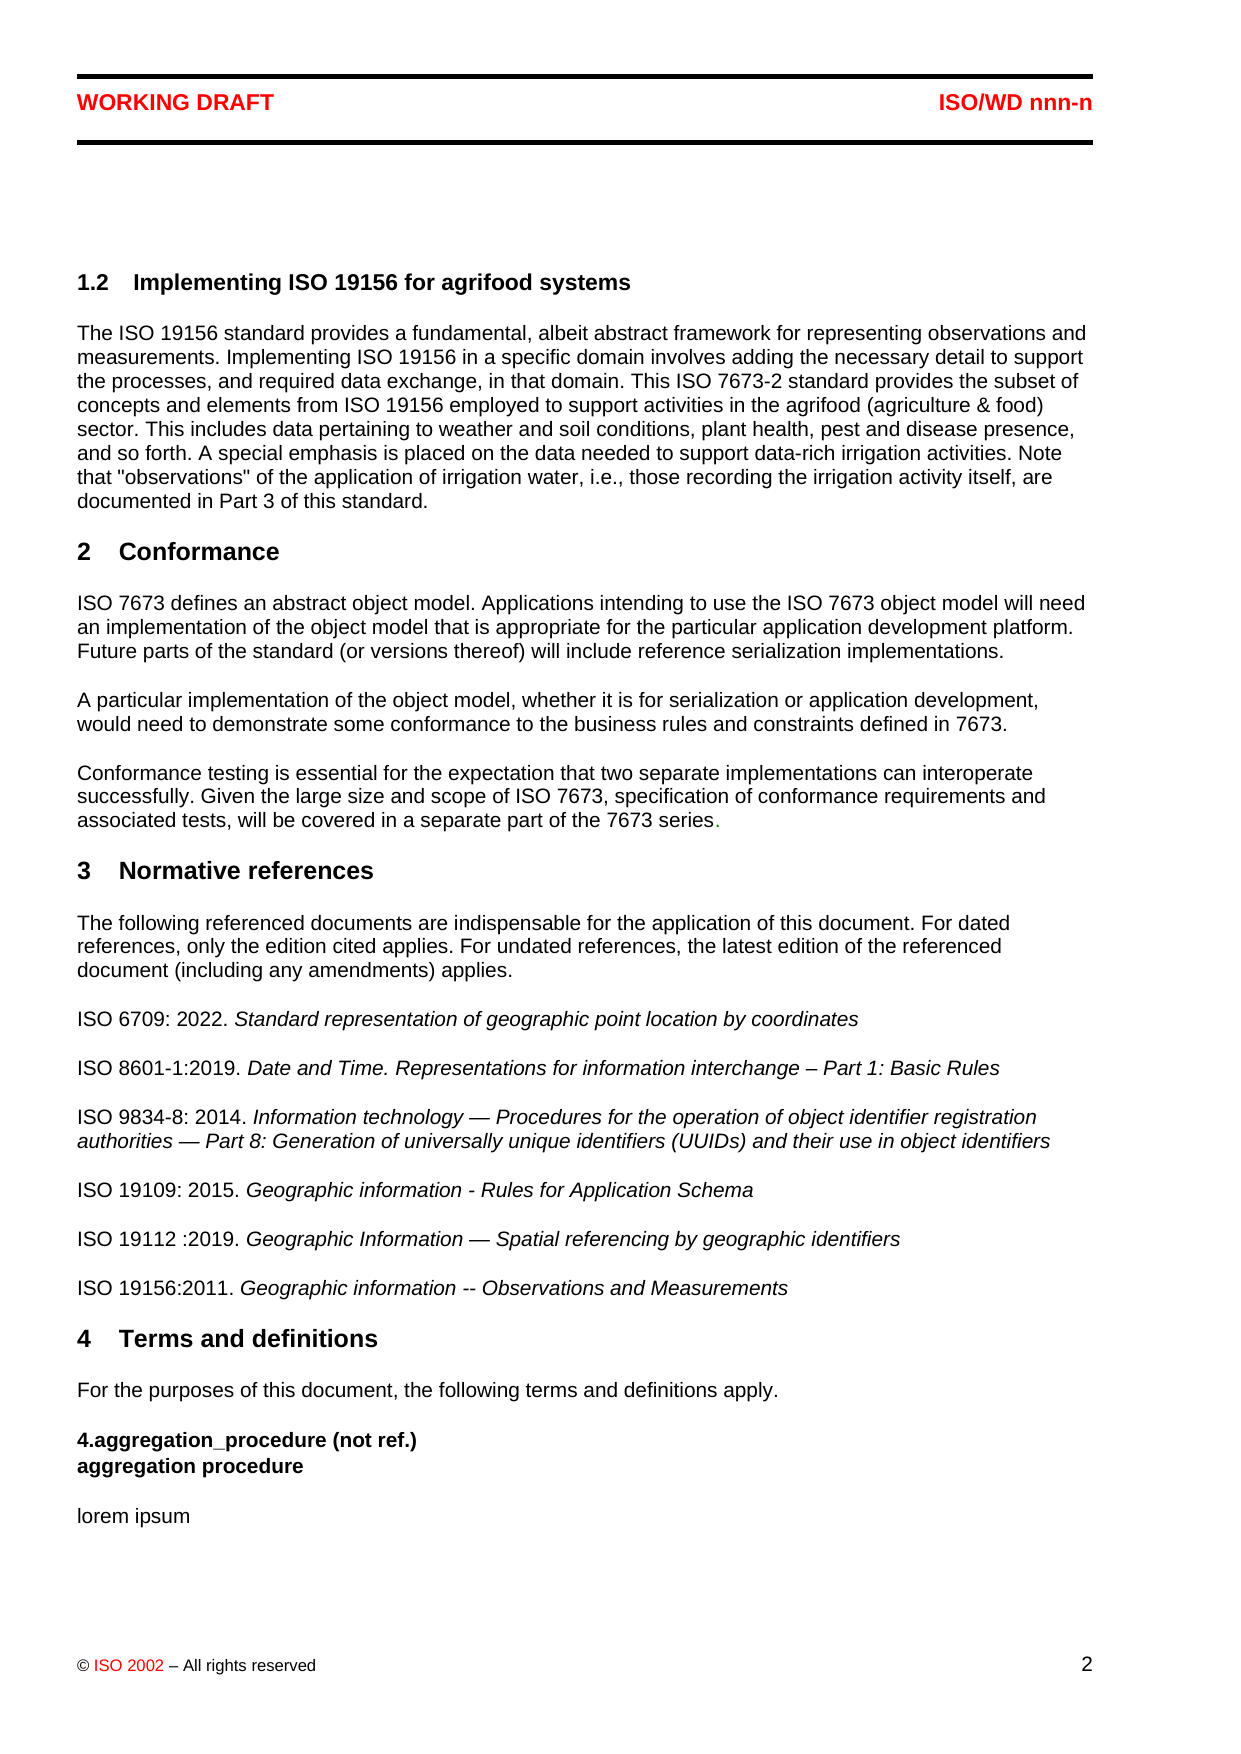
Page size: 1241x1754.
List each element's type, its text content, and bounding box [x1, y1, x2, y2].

text lorem ipsum [77, 1504, 1092, 1528]
text ISO 19156:2011. Geographic information -- Observations and Measurements [77, 1276, 1092, 1300]
text ISO 8601-1:2019. Date and Time. Representations for information interchange – Part 1: Basic Rules [77, 1056, 1092, 1080]
text Conformance testing is essential for the expectation that two separate implementations can interoperate successfully. Given the large size and scope of ISO 7673, specification of conformance requirements and associated tests, will be covered in a separate part of the 7673 series. [77, 760, 1092, 832]
text ISO 19112 :2019. Geographic Information — Spatial referencing by geographic identifiers [77, 1227, 1092, 1251]
text ISO 7673 defines an abstract object model. Applications intending to use the ISO 7673 object model will need an implementation of the object model that is appropriate for the particular application development platform. Future parts of the standard (or versions thereof) will include reference serialization implementations. [77, 591, 1092, 662]
text ISO 19109: 2015. Geographic information - Rules for Application Schema [77, 1178, 1092, 1202]
text The ISO 19156 standard provides a fundamental, albeit abstract framework for representing observations and measurements. Implementing ISO 19156 in a specific domain involves adding the necessary detail to support the processes, and required data exchange, in that domain. This ISO 7673-2 standard provides the subset of concepts and elements from ISO 19156 employed to support activities in the agrifood (agriculture & food) sector. This includes data pertaining to weather and soil conditions, plant health, pest and disease presence, and so forth. A special emphasis is placed on the data needed to support data-rich irrigation activities. Note that "observations" of the application of irrigation water, i.e., those recording the irrigation activity itself, are documented in Part 3 of this standard. [77, 321, 1092, 512]
subtitle 2 Conformance [77, 537, 1092, 566]
text The following referenced documents are indispensable for the application of this document. For dated references, only the edition cited applies. For undated references, the latest edition of the referenced document (including any amendments) applies. [77, 910, 1092, 982]
text ISO 9834-8: 2014. Information technology — Procedures for the operation of object identifier registration authorities — Part 8: Generation of universally unique identifiers (UUIDs) and their use in object identifiers [77, 1105, 1092, 1153]
subtitle 4.aggregation_procedure (not ref.) aggregation procedure [77, 1427, 1092, 1479]
text ISO 6709: 2022. Standard representation of geographic point location by coordinates [77, 1007, 1092, 1031]
subtitle 4 Terms and definitions [77, 1325, 1092, 1353]
text For the purposes of this document, the following terms and definitions apply. [77, 1378, 1092, 1402]
subtitle 3 Normative references [77, 857, 1092, 885]
text A particular implementation of the object model, whether it is for serialization or application development, would need to demonstrate some conformance to the business rules and constraints defined in 7673. [77, 687, 1092, 735]
subtitle 1.2 Implementing ISO 19156 for agrifood systems [77, 270, 1092, 296]
